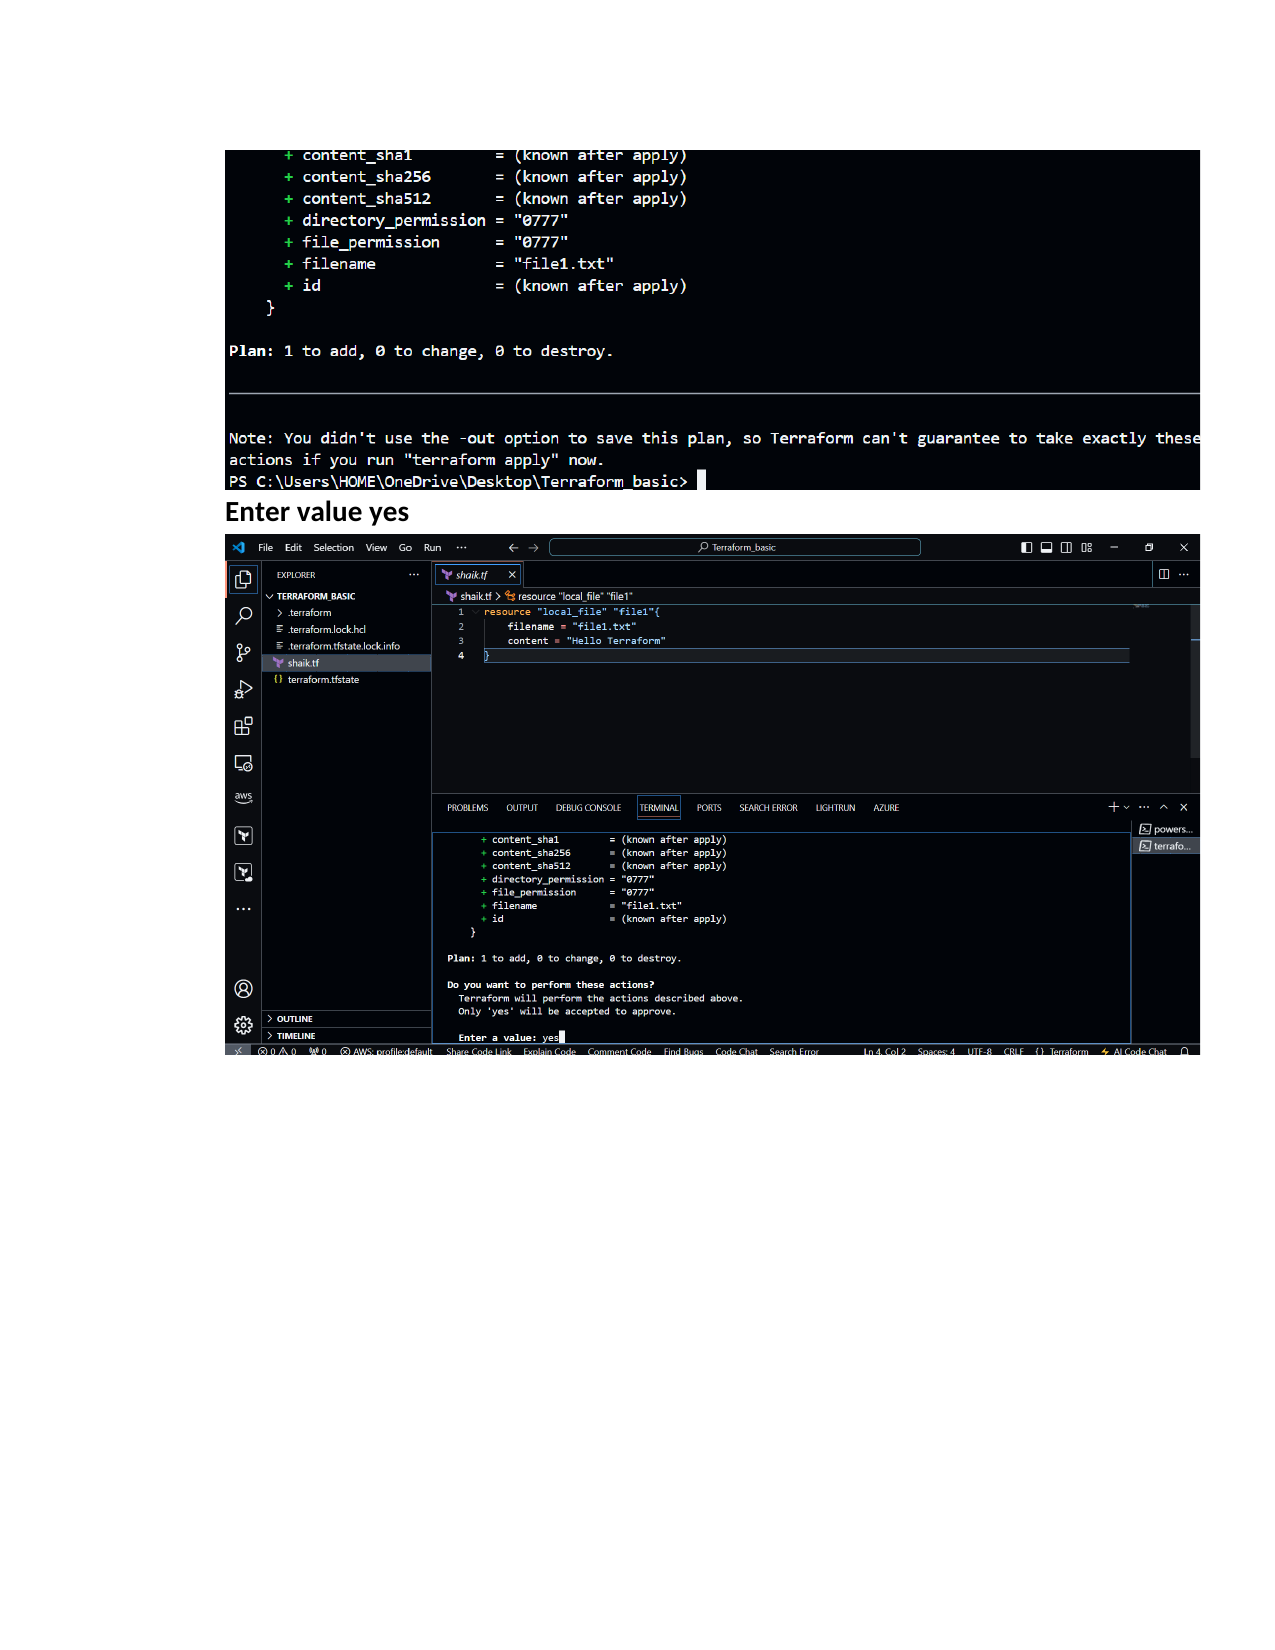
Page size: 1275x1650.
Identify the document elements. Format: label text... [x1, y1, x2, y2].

list Enter value yes [225, 493, 1125, 529]
picture [225, 150, 1200, 490]
picture [225, 534, 1200, 1055]
